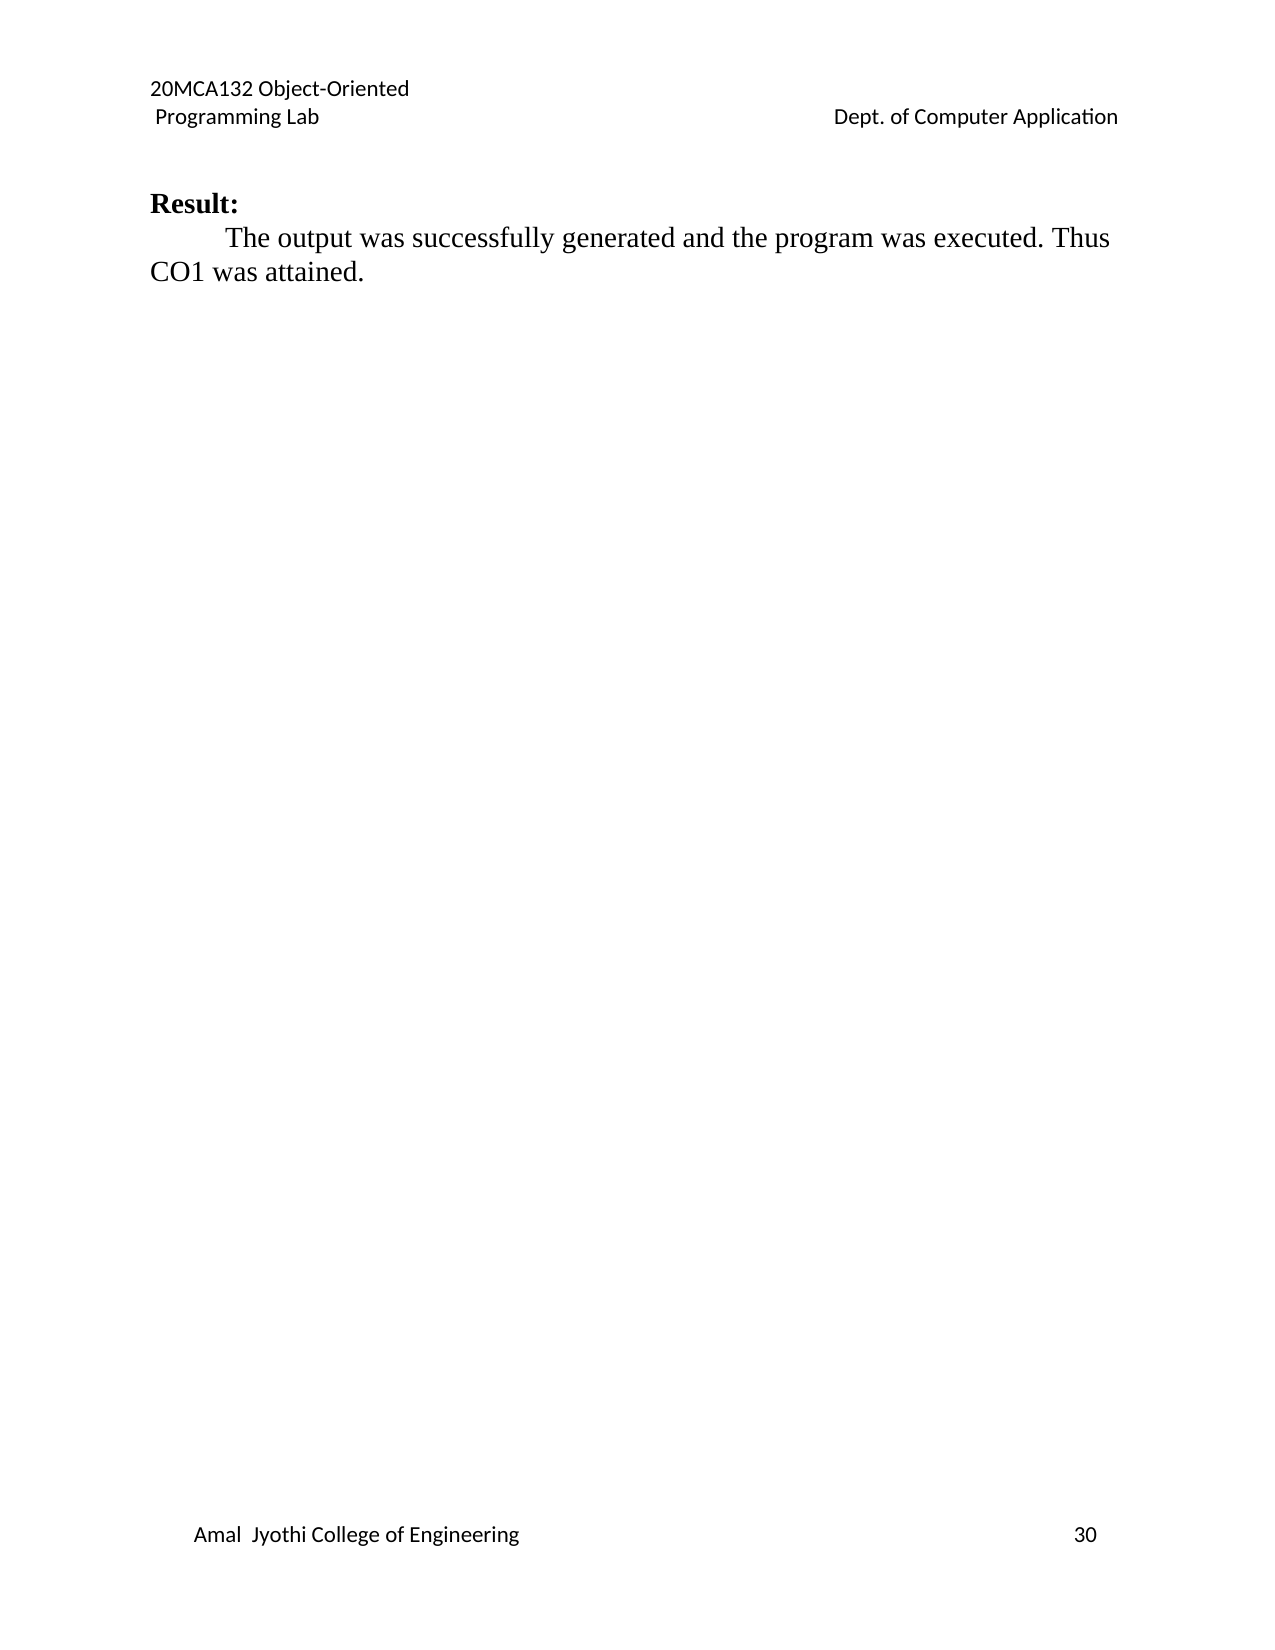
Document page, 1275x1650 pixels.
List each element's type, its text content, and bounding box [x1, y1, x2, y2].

text Result: [150, 187, 1124, 220]
text The output was successfully generated and the program was executed. Thus CO1 was attained. [150, 220, 1124, 287]
